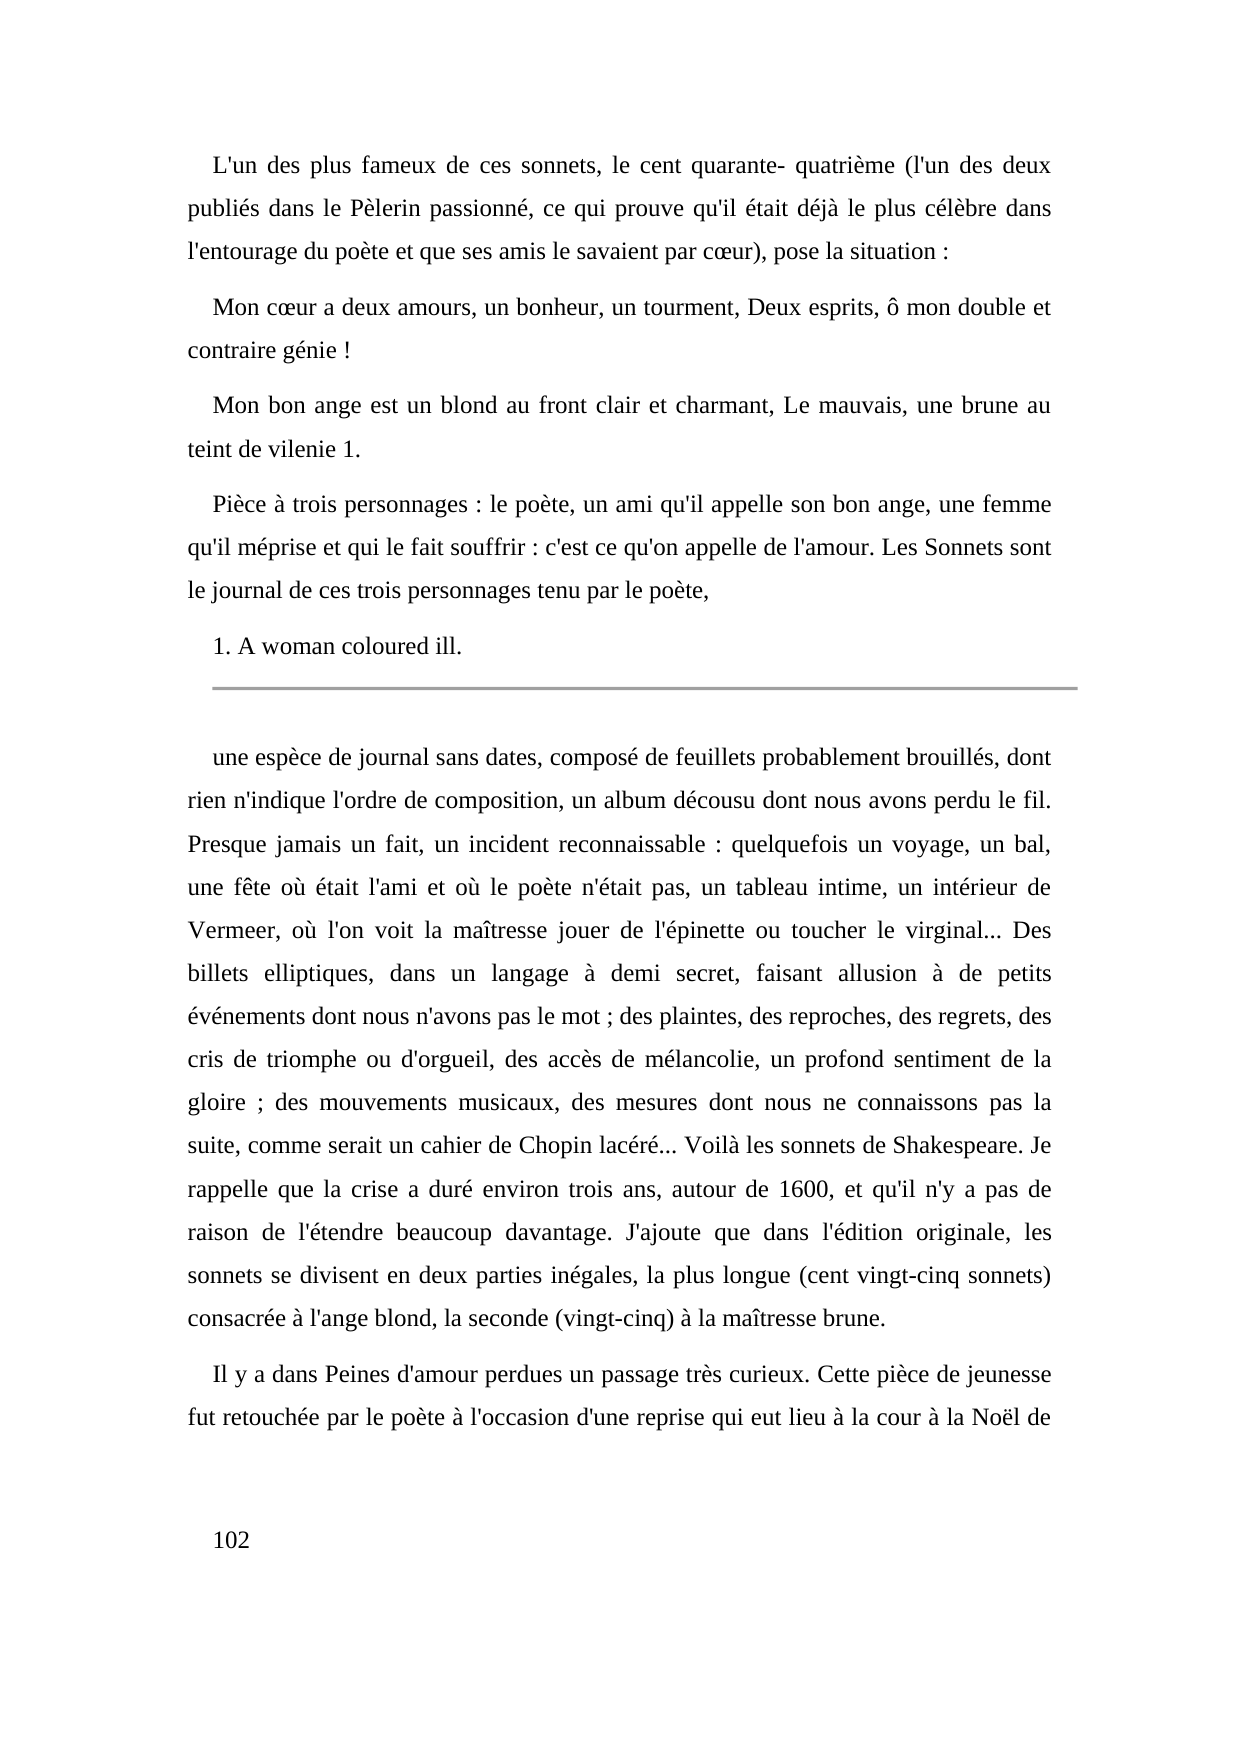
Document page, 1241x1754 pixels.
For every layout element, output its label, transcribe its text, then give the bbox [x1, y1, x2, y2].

text Mon cœur a deux amours, un bonheur, un tourment, Deux esprits, ô mon double et contraire génie ! [187, 292, 1053, 364]
text L'un des plus fameux de ces sonnets, le cent quarante- quatrième (l'un des deux publiés dans le Pèlerin passionné, ce qui prouve qu'il était déjà le plus célèbre dans l'entourage du poète et que ses amis le savaient par cœur), pose la situation : [187, 150, 1053, 265]
text une espèce de journal sans dates, composé de feuillets probablement brouillés, dont rien n'indique l'ordre de composition, un album décousu dont nous avons perdu le fil. Presque jamais un fait, un incident reconnaissable : quelquefois un voyage, un bal, une fête où était l'ami et où le poète n'était pas, un tableau intime, un intérieur de Vermeer, où l'on voit la maîtresse jouer de l'épinette ou toucher le virginal... Des billets elliptiques, dans un langage à demi secret, faisant allusion à de petits événements dont nous n'avons pas le mot ; des plaintes, des reproches, des regrets, des cris de triomphe ou d'orgueil, des accès de mélancolie, un profond sentiment de la gloire ; des mouvements musicaux, des mesures dont nous ne connaissons pas la suite, comme serait un cahier de Chopin lacéré... Voilà les sonnets de Shakespeare. Je rappelle que la crise a duré environ trois ans, autour de 1600, et qu'il n'y a pas de raison de l'étendre beaucoup davantage. J'ajoute que dans l'édition originale, les sonnets se divisent en deux parties inégales, la plus longue (cent vingt-cinq sonnets) consacrée à l'ange blond, la seconde (vingt-cinq) à la maîtresse brune. [187, 742, 1053, 1332]
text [187, 1359, 1053, 1431]
text Pièce à trois personnages : le poète, un ami qu'il appelle son bon ange, une femme qu'il méprise et qui le fait souffrir : c'est ce qu'on appelle de l'amour. Les Sonnets sont le journal de ces trois personnages tenu par le poète, [187, 489, 1053, 604]
text 1. A woman coloured ill. [187, 631, 1053, 660]
text Mon bon ange est un blond au front clair et charmant, Le mauvais, une brune au teint de vilenie 1. [187, 391, 1053, 462]
